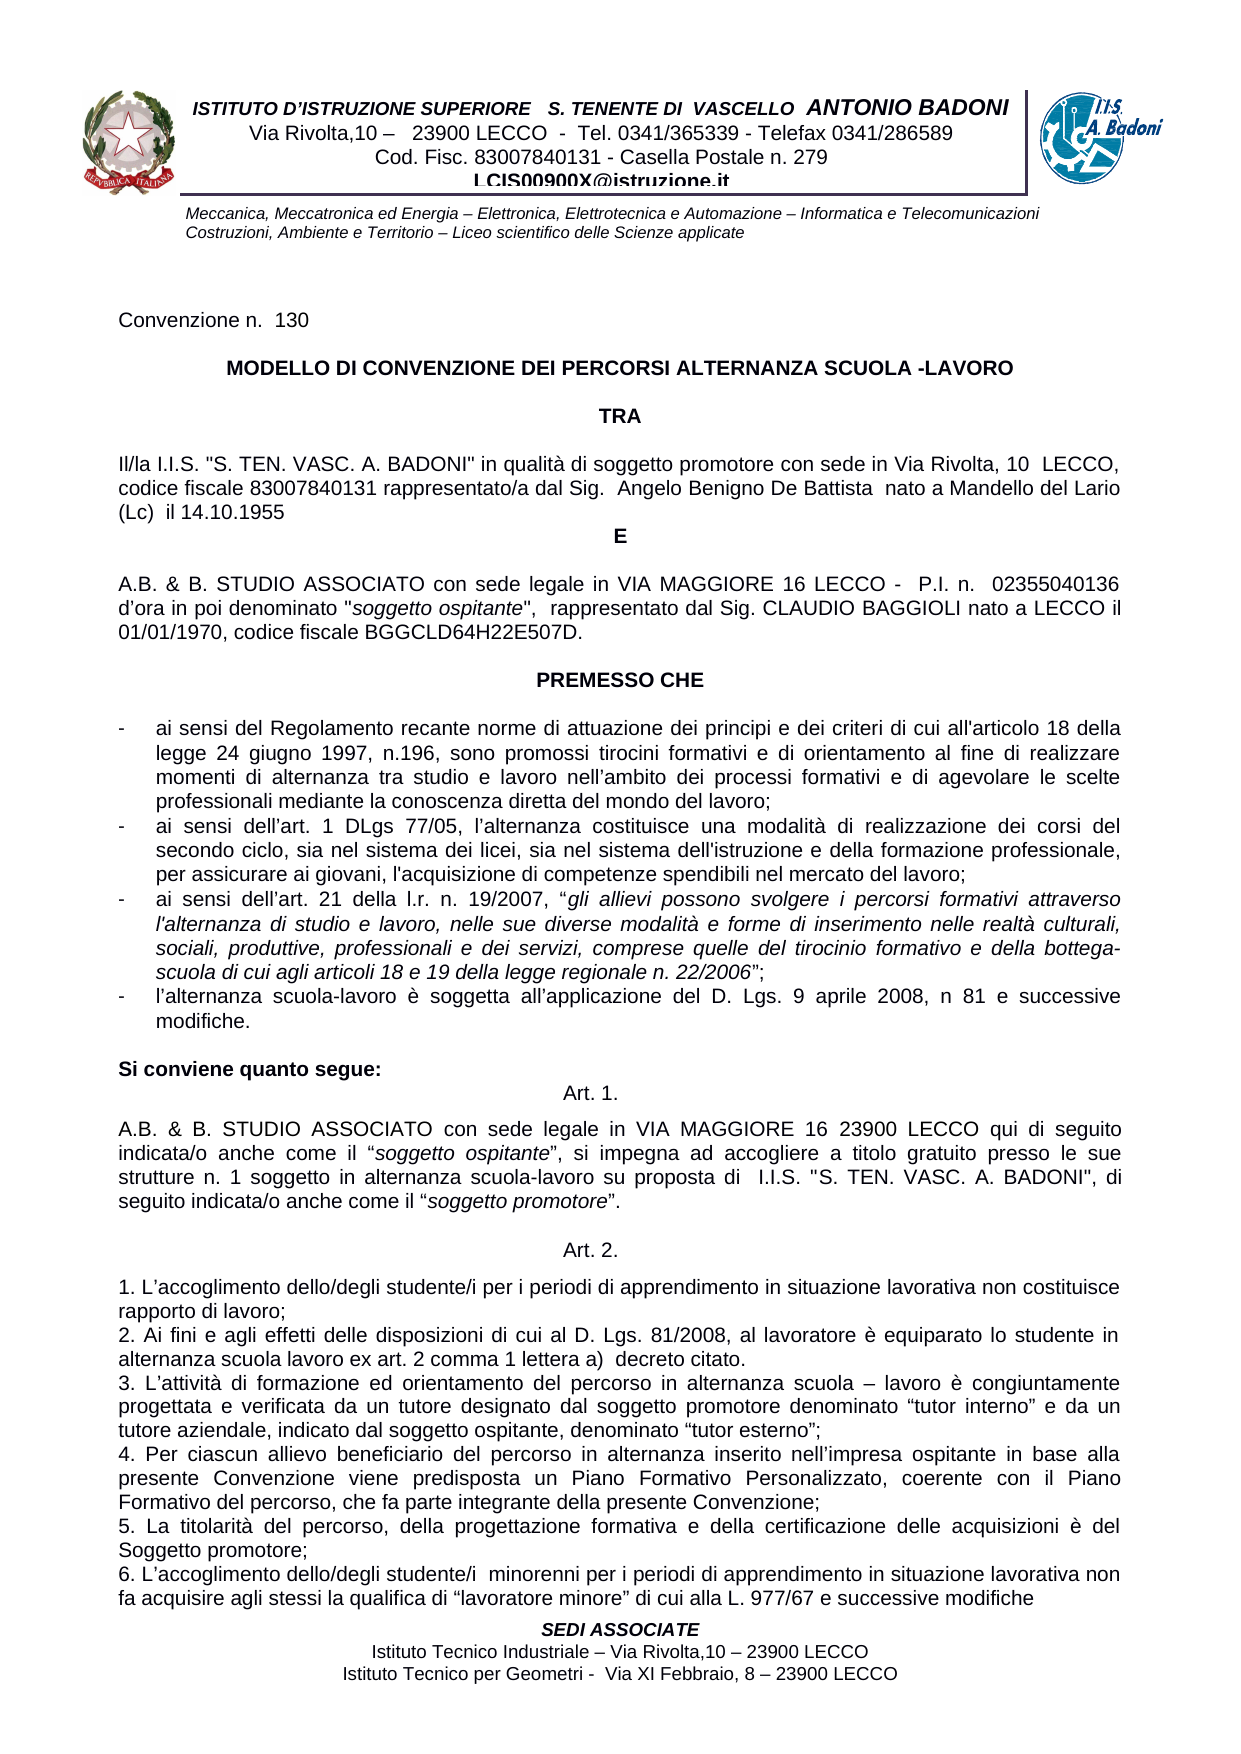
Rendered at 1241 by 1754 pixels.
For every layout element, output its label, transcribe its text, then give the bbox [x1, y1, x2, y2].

text 4. Per ciascun allievo beneficiario del percorso in alternanza inserito nell’impresa ospitante in base alla presente Convenzione viene predisposta un Piano Formativo Personalizzato, coerente con il Piano Formativo del percorso, che fa parte integrante della presente Convenzione; [118, 1442, 1122, 1514]
text 6. L’accoglimento dello/degli studente/i minorenni per i periodi di apprendimento in situazione lavorativa non fa acquisire agli stessi la qualifica di “lavoratore minore” di cui alla L. 977/67 e successive modifiche [118, 1562, 1122, 1610]
text PREMESSO CHE [118, 668, 1122, 692]
list l’alternanza scuola-lavoro è soggetta all’applicazione del D. Lgs. 9 aprile 2008, n 81 e successive modifiche. [118, 983, 1122, 1033]
list ai sensi dell’art. 21 della l.r. n. 19/2007, “gli allievi possono svolgere i percorsi formativi attraverso l'alternanza di studio e lavoro, nelle sue diverse modalità e forme di inserimento nelle realtà culturali, sociali, produttive, professionali e dei servizi, comprese quelle del tirocinio formativo e della bottega-scuola di cui agli articoli 18 e 19 della legge regionale n. 22/2006”; [118, 886, 1122, 983]
text 2. Ai fini e agli effetti delle disposizioni di cui al D. Lgs. 81/2008, al lavoratore è equiparato lo studente in alternanza scuola lavoro ex art. 2 comma 1 lettera a) decreto citato. [118, 1322, 1122, 1370]
list ai sensi dell’art. 1 DLgs 77/05, l’alternanza costituisce una modalità di realizzazione dei corsi del secondo ciclo, sia nel sistema dei licei, sia nel sistema dell'istruzione e della formazione professionale, per assicurare ai giovani, l'acquisizione di competenze spendibili nel mercato del lavoro; [118, 813, 1122, 886]
text TRA [118, 404, 1122, 428]
text 1. L’accoglimento dello/degli studente/i per i periodi di apprendimento in situazione lavorativa non costituisce rapporto di lavoro; [118, 1274, 1122, 1322]
text Art. 2. [118, 1238, 1063, 1262]
text 5. La titolarità del percorso, della progettazione formativa e della certificazione delle acquisizioni è del Soggetto promotore; [118, 1514, 1122, 1562]
text Convenzione n. 130 [118, 308, 1122, 332]
text A.B. & B. STUDIO ASSOCIATO con sede legale in VIA MAGGIORE 16 LECCO - P.I. n. 02355040136 d’ora in poi denominato "soggetto ospitante", rappresentato dal Sig. CLAUDIO BAGGIOLI nato a LECCO il 01/01/1970, codice fiscale BGGCLD64H22E507D. [118, 572, 1122, 644]
text MODELLO DI CONVENZIONE DEI PERCORSI ALTERNANZA SCUOLA -LAVORO [118, 356, 1122, 380]
text Art. 1. [118, 1081, 1063, 1105]
text Il/la I.I.S. "S. TEN. VASC. A. BADONI" in qualità di soggetto promotore con sede in Via Rivolta, 10 LECCO, codice fiscale 83007840131 rappresentato/a dal Sig. Angelo Benigno De Battista nato a Mandello del Lario (Lc) il 14.10.1955 [118, 452, 1122, 524]
list ai sensi del Regolamento recante norme di attuazione dei principi e dei criteri di cui all'articolo 18 della legge 24 giugno 1997, n.196, sono promossi tirocini formativi e di orientamento al fine di realizzare momenti di alternanza tra studio e lavoro nell’ambito dei processi formativi e di agevolare le scelte professionali mediante la conoscenza diretta del mondo del lavoro; [118, 716, 1122, 813]
text A.B. & B. STUDIO ASSOCIATO con sede legale in VIA MAGGIORE 16 23900 LECCO qui di seguito indicata/o anche come il “soggetto ospitante”, si impegna ad accogliere a titolo gratuito presso le sue strutture n. 1 soggetto in alternanza scuola-lavoro su proposta di I.I.S. "S. TEN. VASC. A. BADONI", di seguito indicata/o anche come il “soggetto promotore”. [118, 1117, 1122, 1213]
text 3. L’attività di formazione ed orientamento del percorso in alternanza scuola – lavoro è congiuntamente progettata e verificata da un tutore designato dal soggetto promotore denominato “tutor interno” e da un tutore aziendale, indicato dal soggetto ospitante, denominato “tutor esterno”; [118, 1370, 1122, 1442]
text E [118, 524, 1122, 548]
text Si conviene quanto segue: [118, 1057, 1122, 1081]
